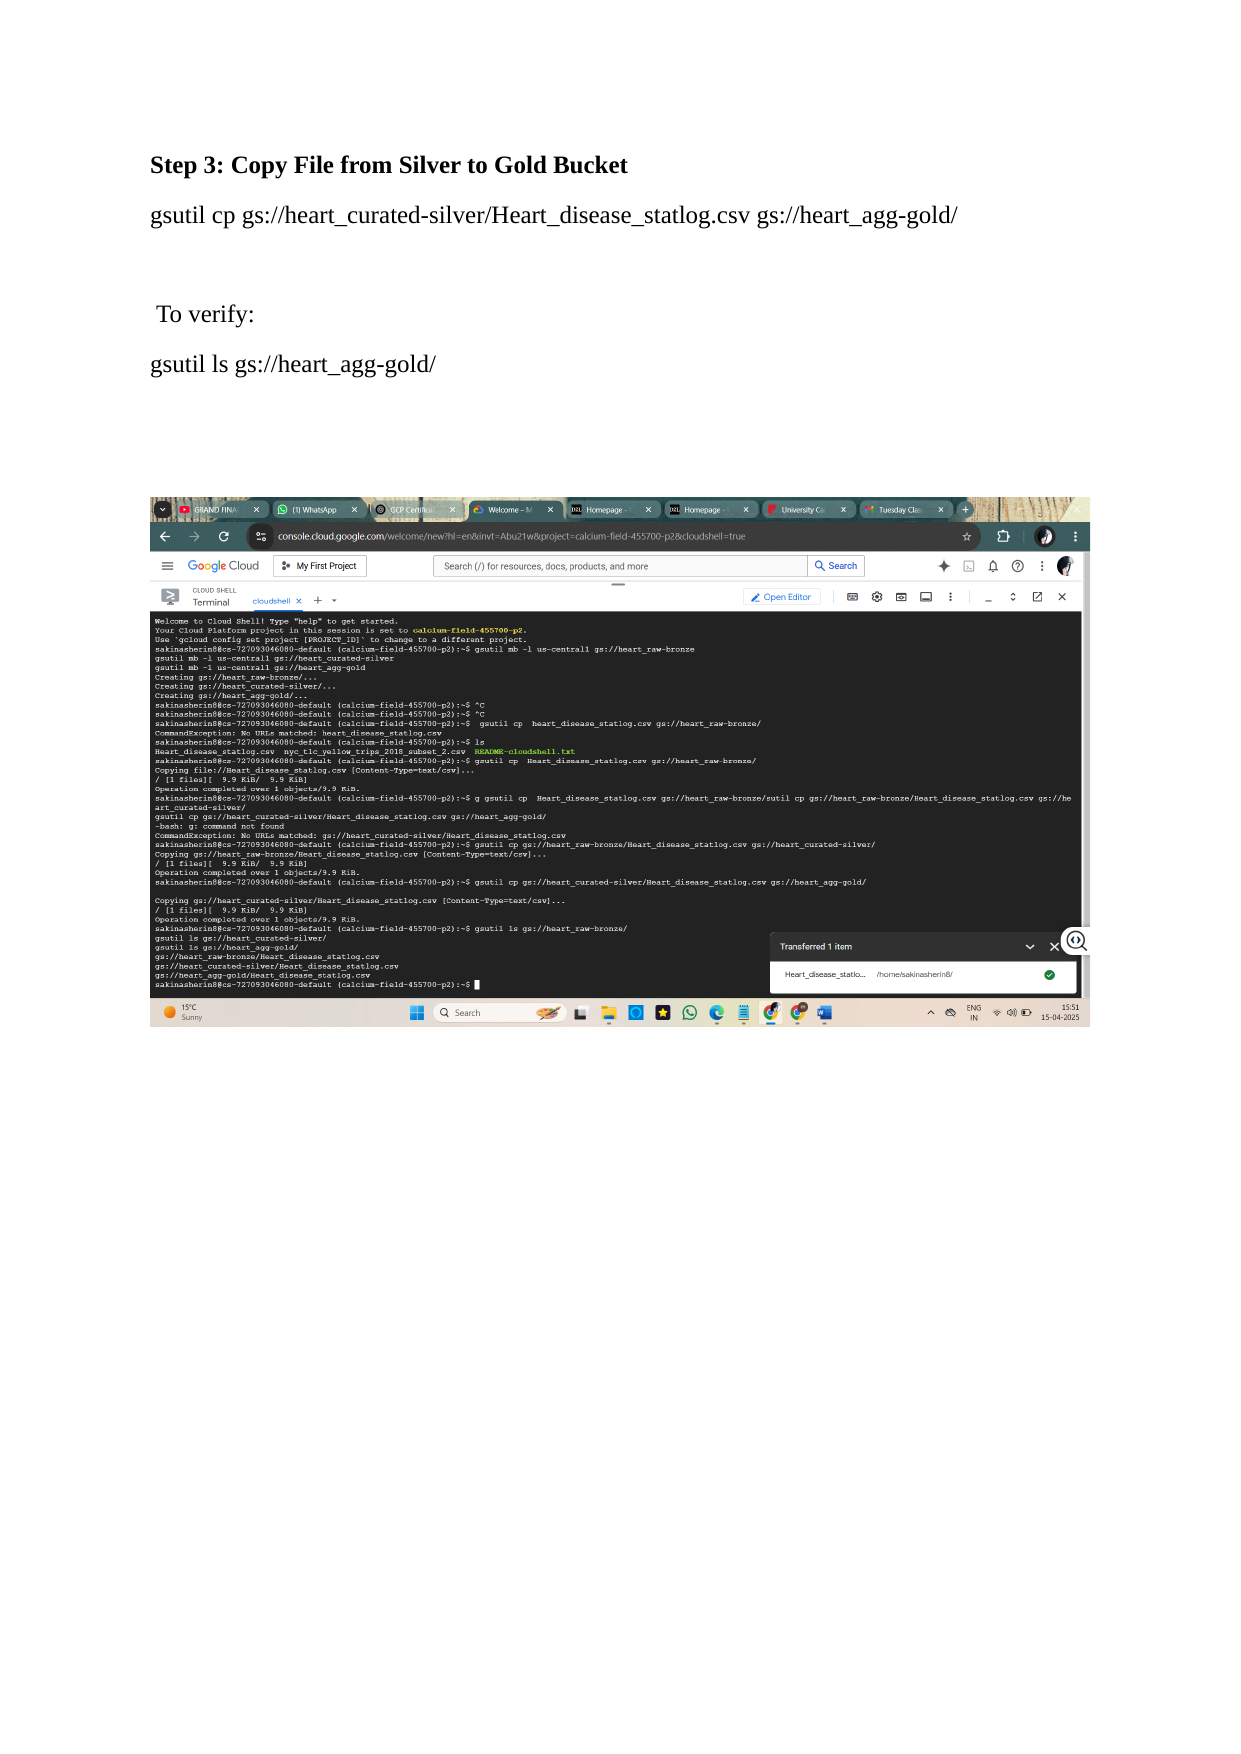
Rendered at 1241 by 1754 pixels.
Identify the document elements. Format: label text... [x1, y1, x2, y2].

text Step 3: Copy File from Silver to Gold Bucket [150, 150, 1090, 179]
picture [150, 497, 1091, 1027]
text gsutil cp gs://heart_curated-silver/Heart_disease_statlog.csv gs://heart_agg-gold/ [150, 200, 1090, 228]
text To verify: [150, 299, 1090, 328]
text gsutil ls gs://heart_agg-gold/ [150, 349, 1090, 377]
